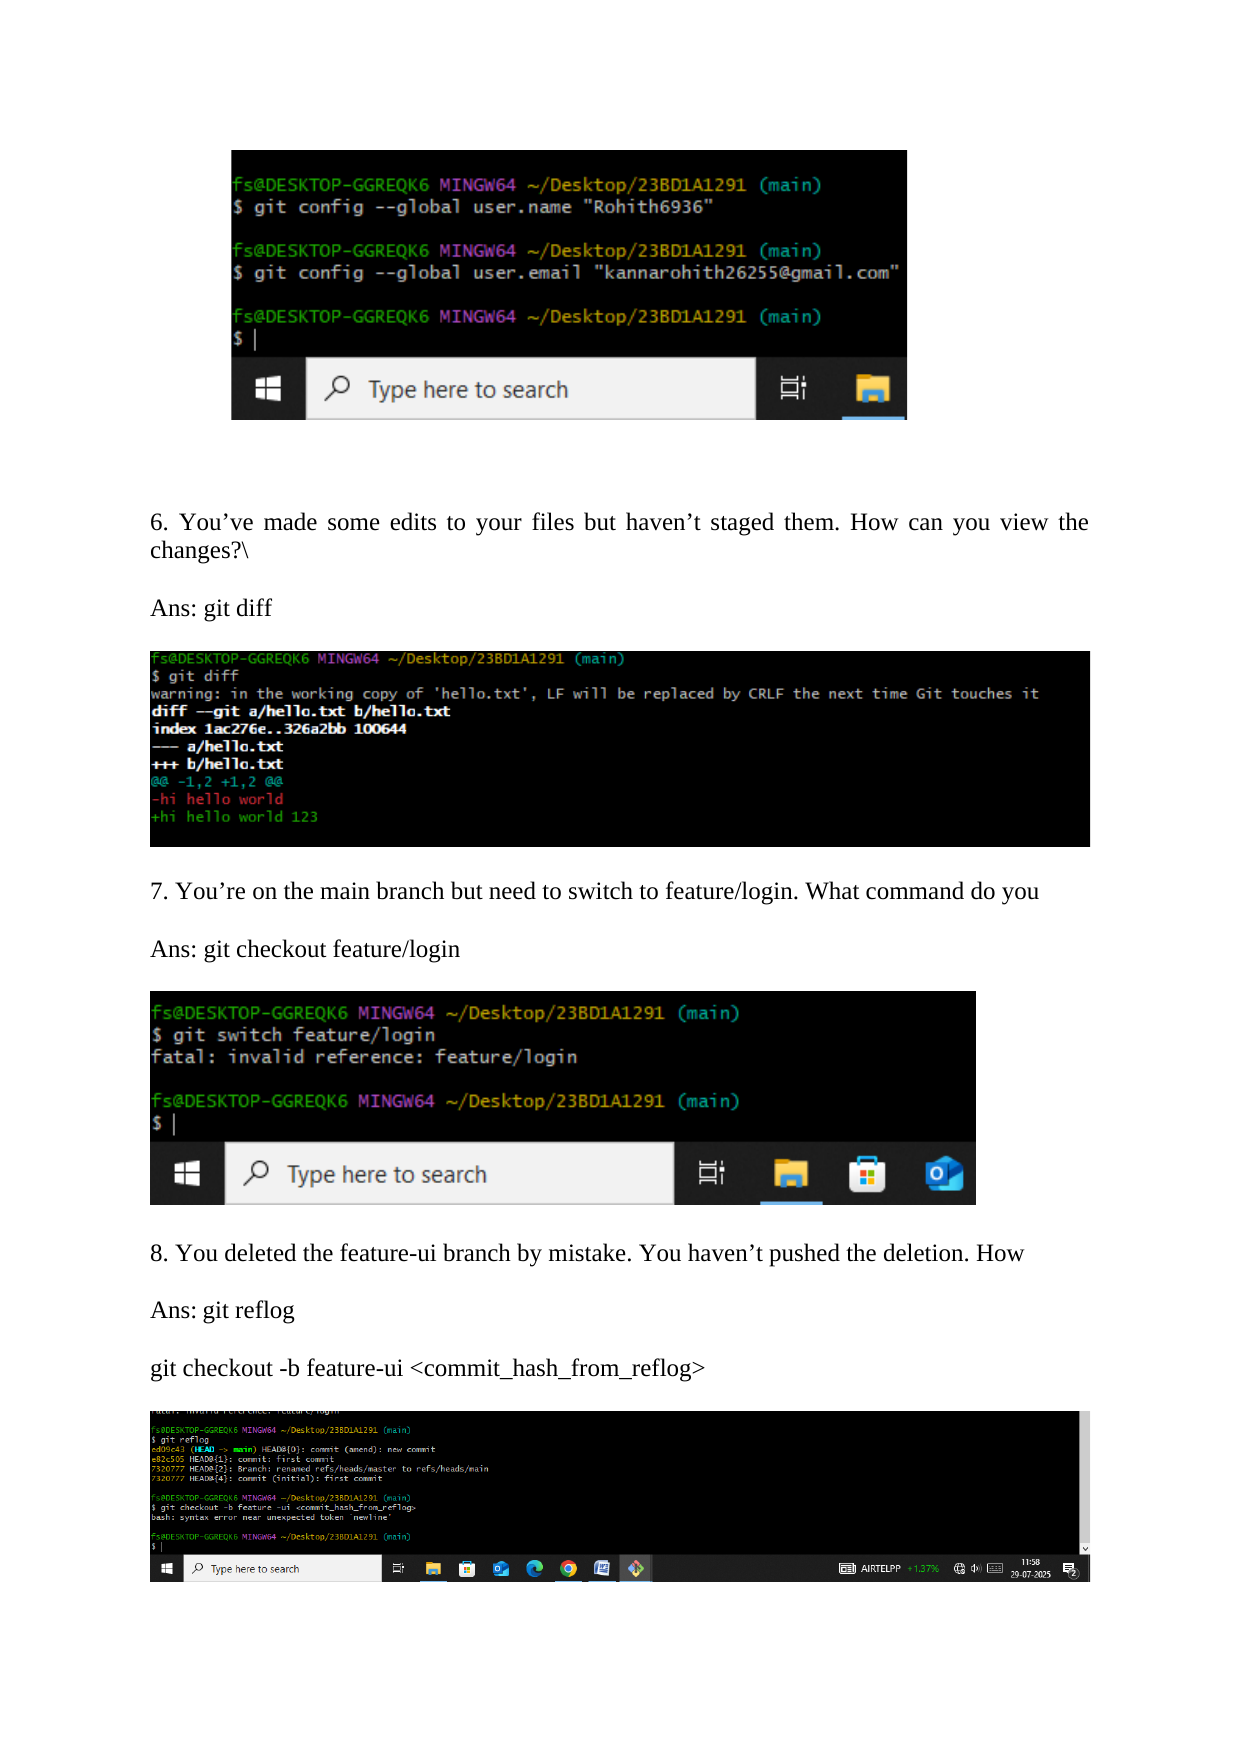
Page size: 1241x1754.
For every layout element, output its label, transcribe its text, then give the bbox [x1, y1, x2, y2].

text 7. You’re on the main branch but need to switch to feature/login. What command do you [150, 876, 1090, 904]
text Ans: git checkout feature/login [150, 934, 1090, 962]
text 6. You’ve made some edits to your files but haven’t staged them. How can you view the changes?\ [150, 507, 1090, 564]
text git checkout -b feature-ui <commit_hash_from_reflog> [150, 1353, 1090, 1382]
text Ans: git diff [150, 593, 1090, 622]
text 8. You deleted the feature-ui branch by mistake. You haven’t pushed the deletion. How [150, 1238, 1090, 1266]
picture [150, 651, 1091, 847]
picture [150, 1411, 1091, 1582]
picture [231, 150, 908, 420]
text Ans: git reflog [150, 1296, 1090, 1324]
picture [150, 991, 976, 1205]
